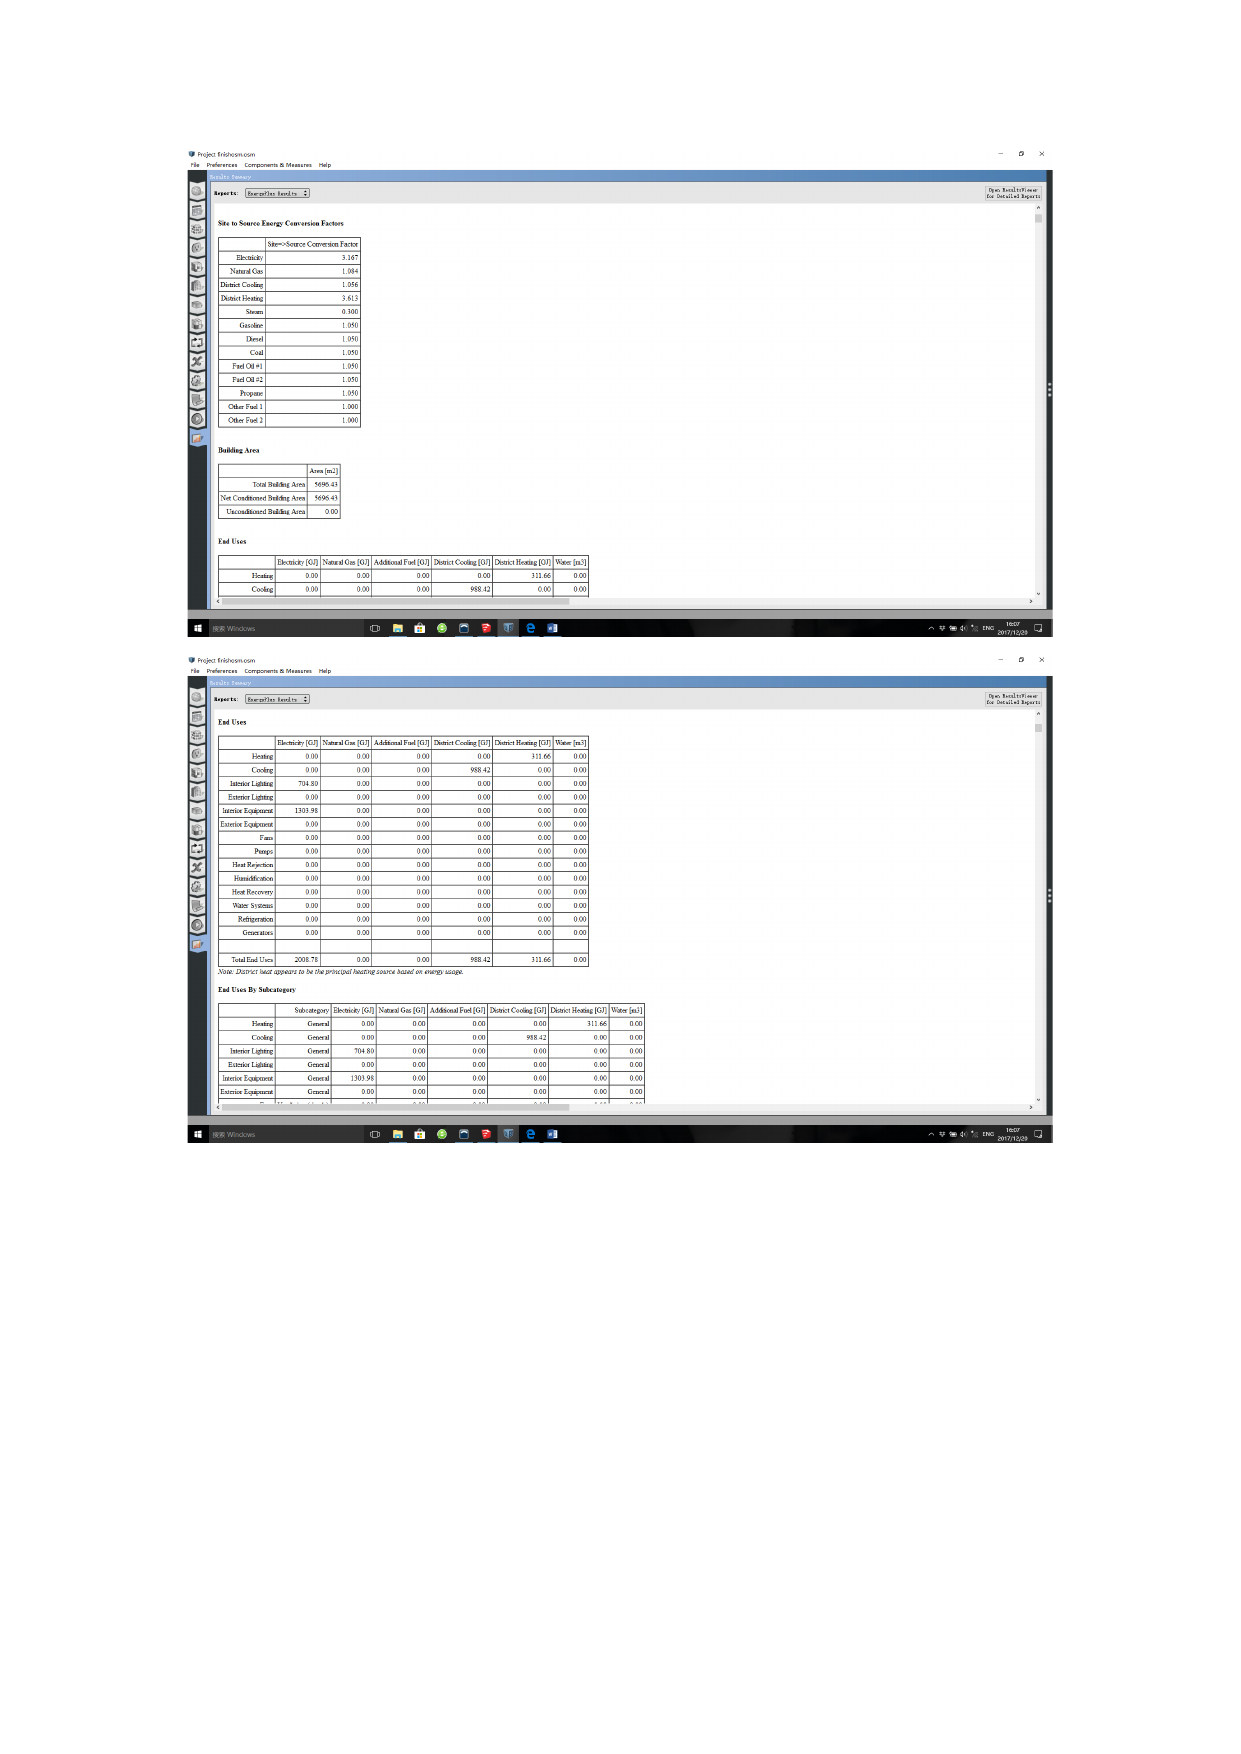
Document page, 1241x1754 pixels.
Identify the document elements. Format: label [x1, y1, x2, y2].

picture [187, 150, 1053, 637]
picture [187, 655, 1053, 1143]
